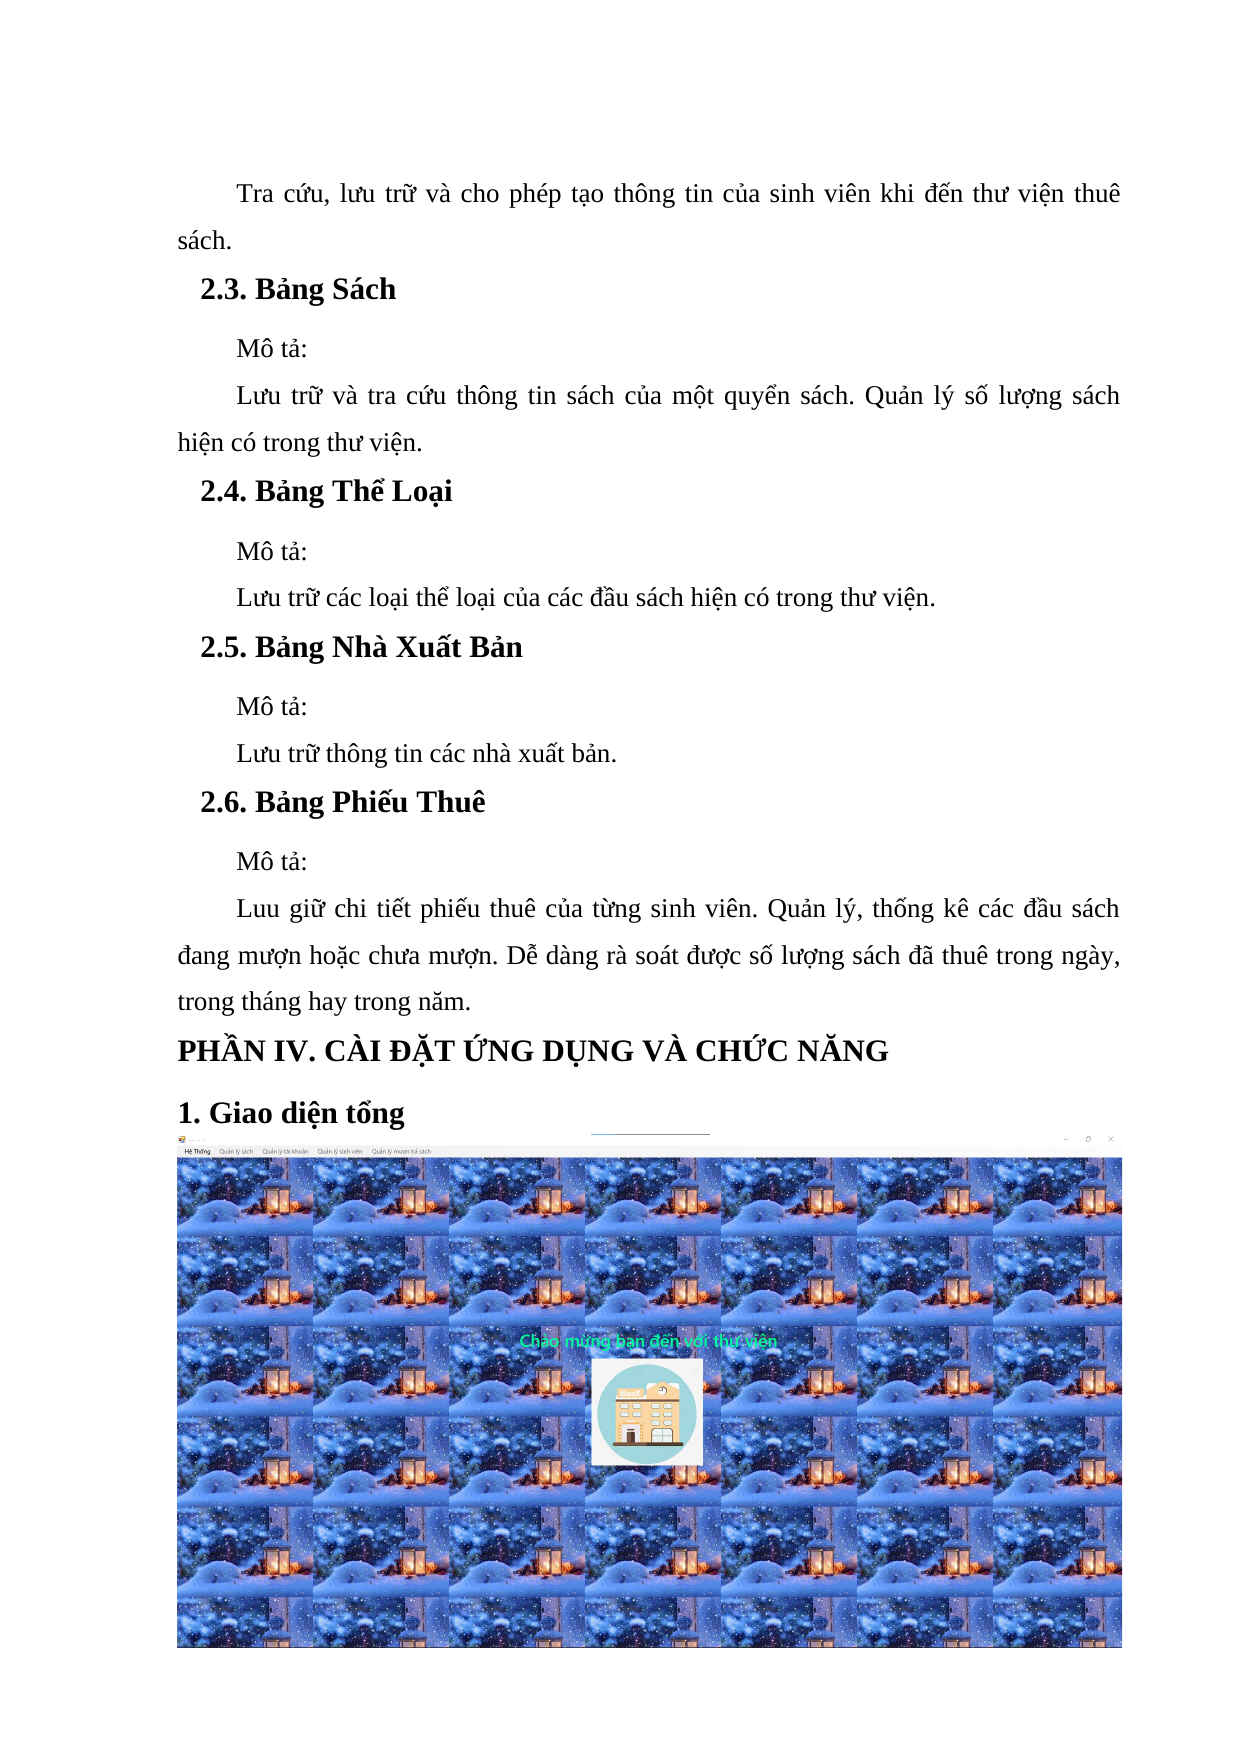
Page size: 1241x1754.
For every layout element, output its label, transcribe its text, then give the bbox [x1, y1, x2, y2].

list Giao diện tổng [177, 1094, 1122, 1130]
picture [177, 1134, 1123, 1648]
text Lưu trữ và tra cứu thông tin sách của một quyển sách. Quản lý số lượng sách hiện có trong thư viện. [177, 379, 1122, 457]
text Bảng Thể Loại [200, 473, 1122, 508]
list PHẦN IV. CÀI ĐẶT ỨNG DỤNG VÀ CHỨC NĂNG [177, 1032, 1122, 1068]
text Bảng Nhà Xuất Bản [200, 628, 1122, 664]
text Luu giữ chi tiết phiếu thuê của từng sinh viên. Quản lý, thống kê các đầu sách đang mượn hoặc chưa mượn. Dễ dàng rà soát được số lượng sách đã thuê trong ngày, trong tháng hay trong năm. [177, 892, 1122, 1017]
text Lưu trữ thông tin các nhà xuất bản. [177, 737, 1122, 768]
text Bảng Sách [200, 271, 1122, 306]
text Tra cứu, lưu trữ và cho phép tạo thông tin của sinh viên khi đến thư viện thuê sách. [177, 177, 1122, 255]
text Bảng Phiếu Thuê [200, 783, 1122, 819]
text Mô tả: [177, 535, 1122, 566]
text Lưu trữ các loại thể loại của các đầu sách hiện có trong thư viện. [177, 581, 1122, 612]
text Mô tả: [177, 690, 1122, 721]
text Mô tả: [177, 333, 1122, 364]
text Mô tả: [177, 846, 1122, 877]
